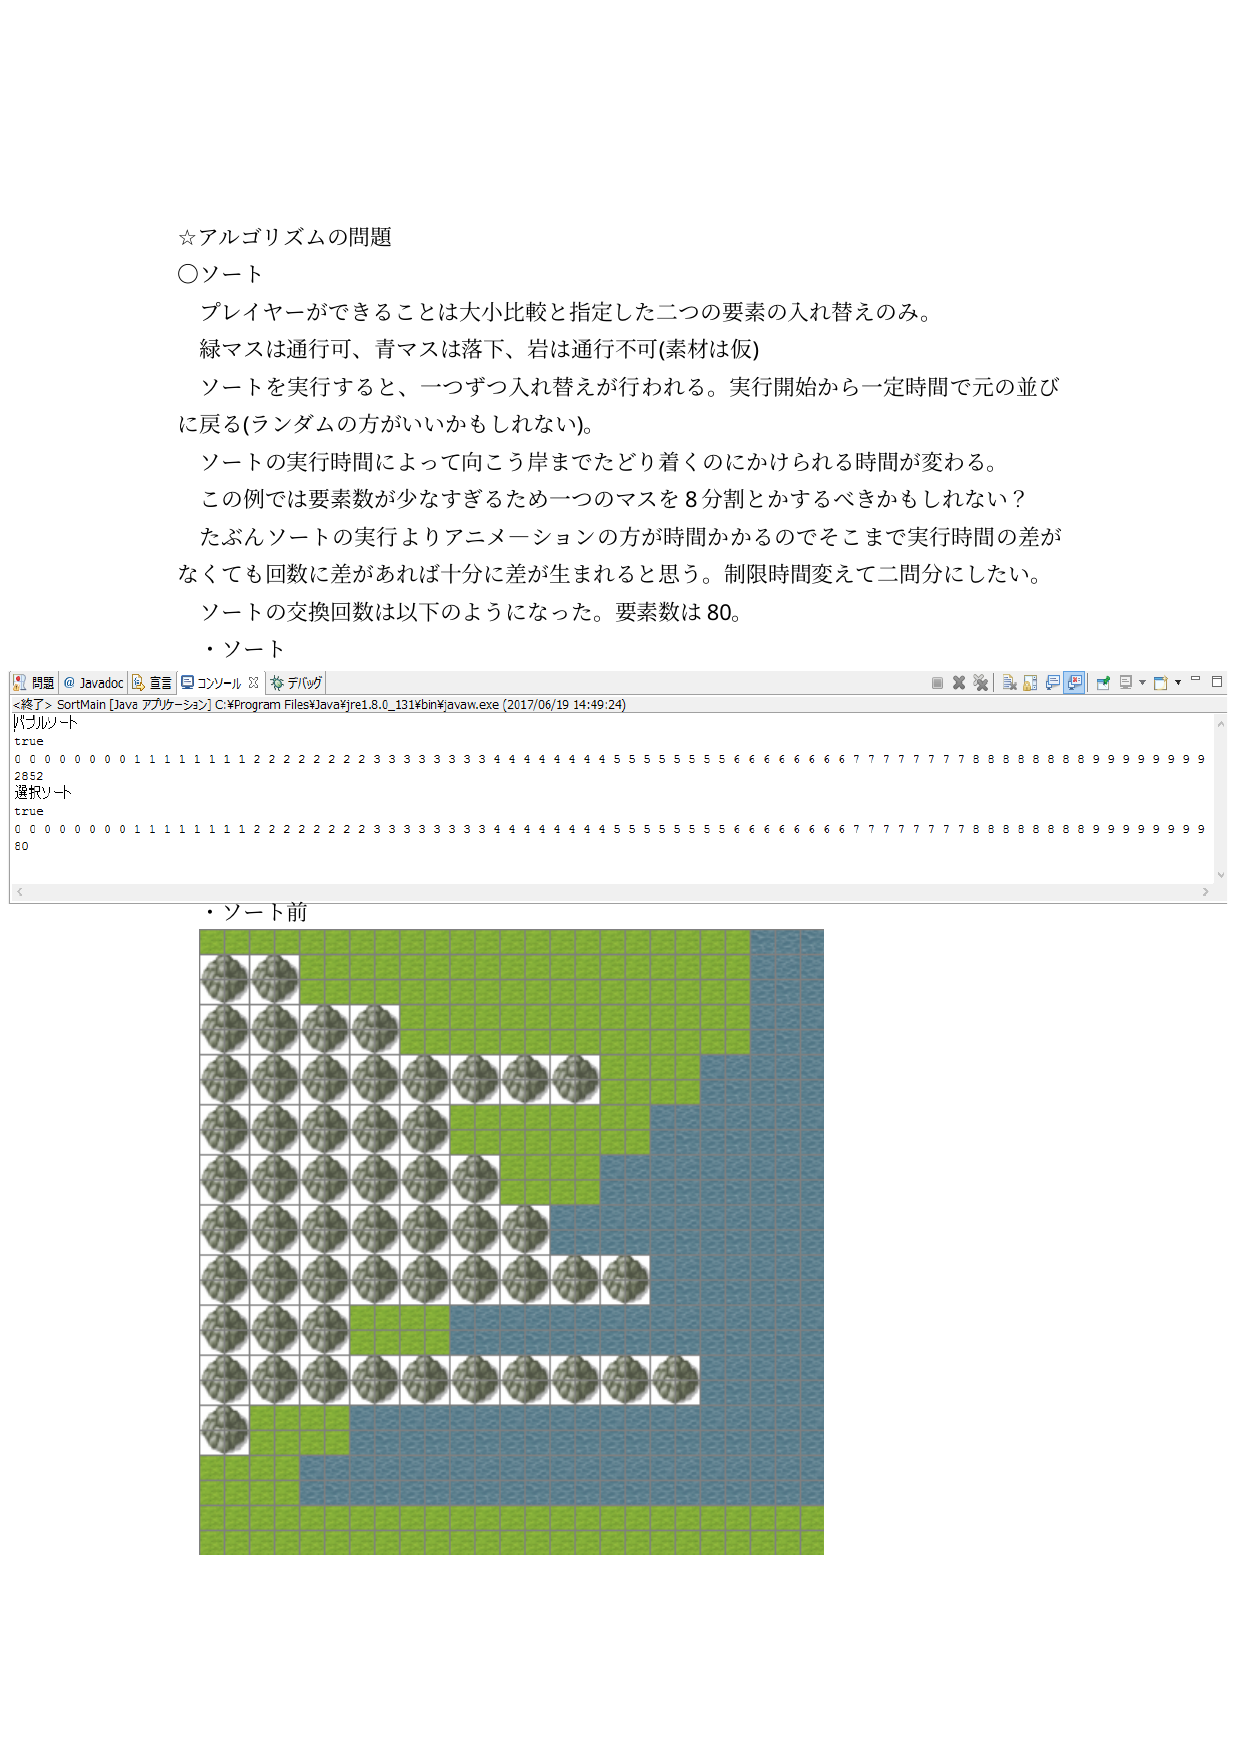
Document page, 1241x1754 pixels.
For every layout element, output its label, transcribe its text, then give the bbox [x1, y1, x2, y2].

text 〇ソート [177, 254, 1063, 292]
text ソートの実行時間によって向こう岸までたどり着くのにかけられる時間が変わる。 [177, 442, 1063, 479]
text ソートの交換回数は以下のようになった。要素数は80。 [177, 592, 1063, 629]
text ・ソート [177, 629, 1063, 667]
text ・ソート前 [177, 892, 1063, 929]
picture [7, 671, 1228, 904]
text たぶんソートの実行よりアニメ―ションの方が時間かかるのでそこまで実行時間の差がなくても回数に差があれば十分に差が生まれると思う。制限時間変えて二問分にしたい。 [177, 517, 1063, 592]
picture [199, 929, 824, 1555]
text ソートを実行すると、一つずつ入れ替えが行われる。実行開始から一定時間で元の並びに戻る(ランダムの方がいいかもしれない)。 [177, 367, 1063, 442]
text プレイヤーができることは大小比較と指定した二つの要素の入れ替えのみ。 [177, 292, 1063, 329]
text 緑マスは通行可、青マスは落下、岩は通行不可(素材は仮) [177, 329, 1063, 367]
text ☆アルゴリズムの問題 [177, 217, 1063, 254]
text この例では要素数が少なすぎるため一つのマスを8分割とかするべきかもしれない？ [177, 479, 1063, 517]
